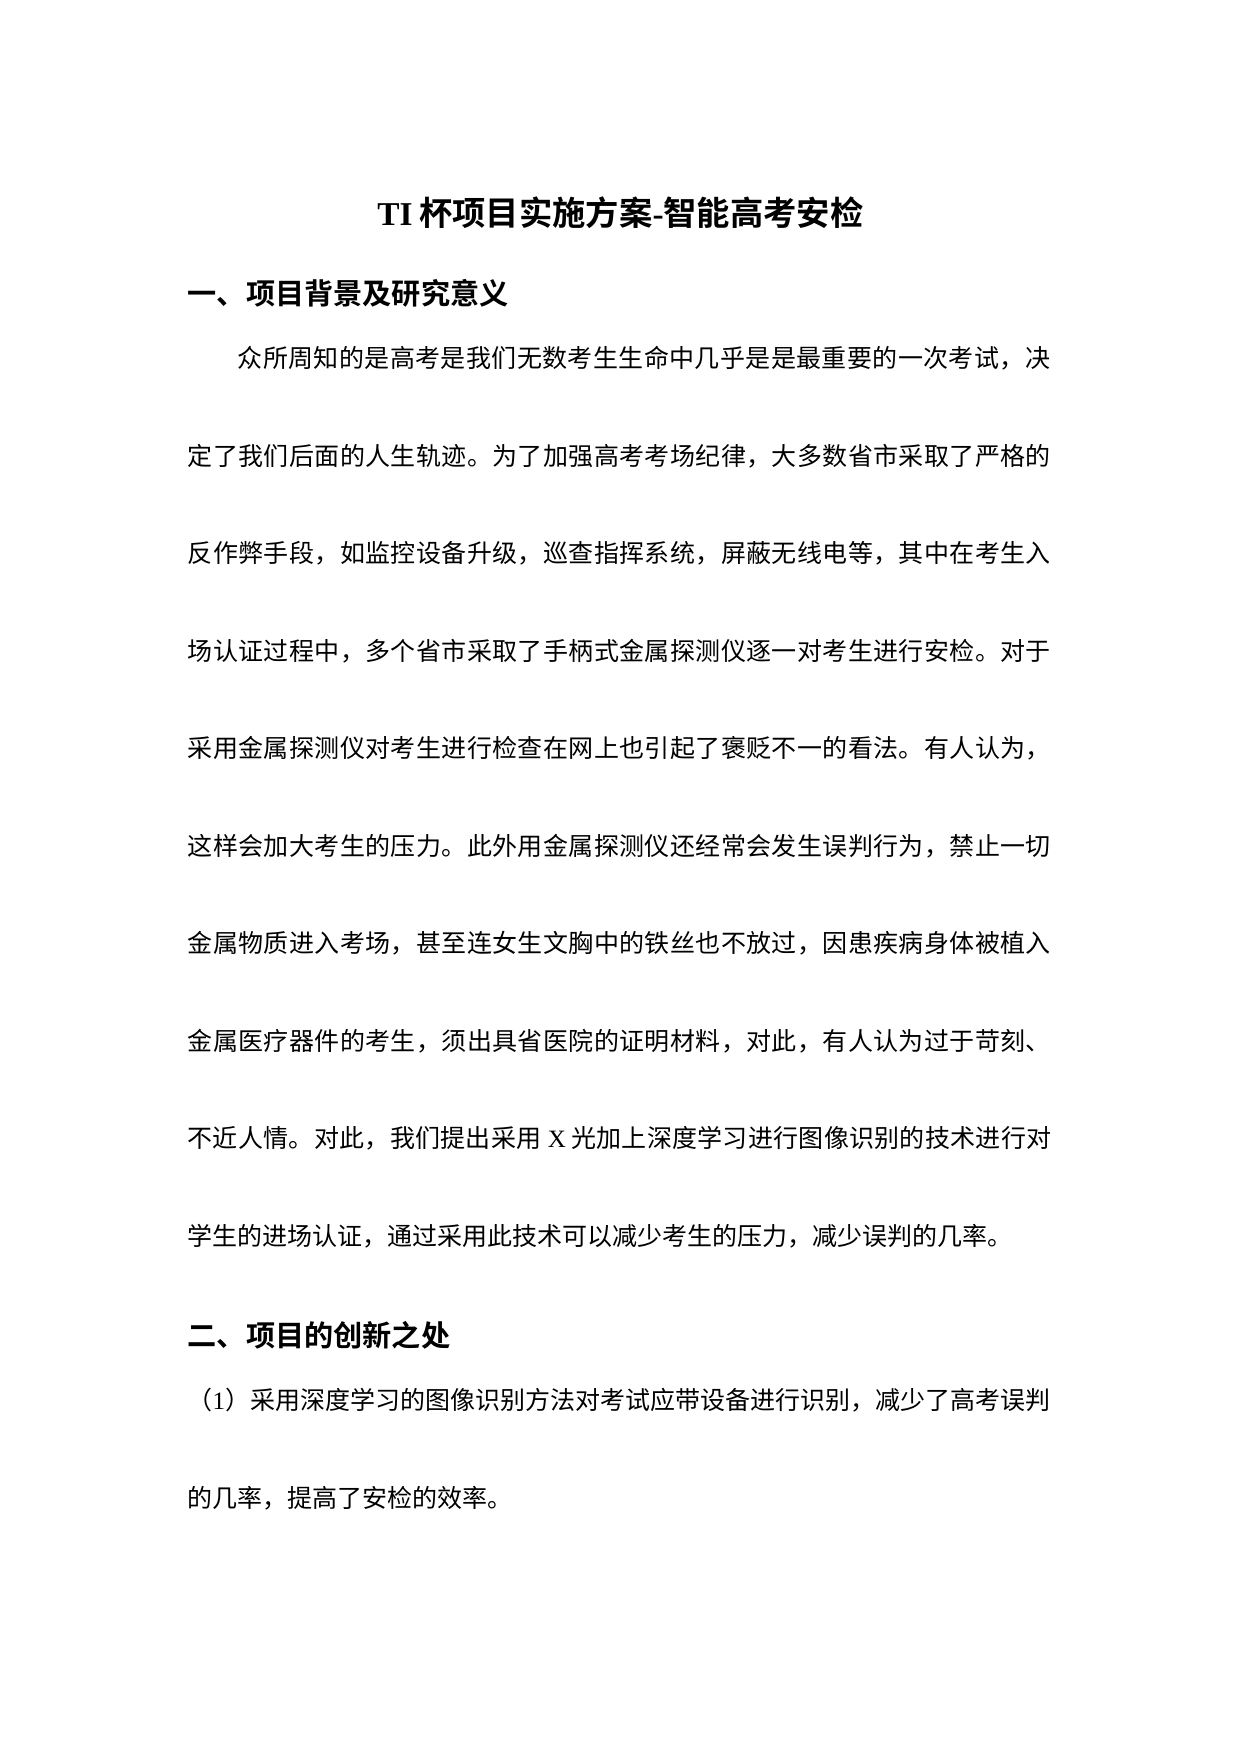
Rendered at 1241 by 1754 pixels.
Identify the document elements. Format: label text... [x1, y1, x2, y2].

text （1）采用深度学习的图像识别方法对考试应带设备进行识别，减少了高考误判的几率，提高了安检的效率。 [187, 1366, 1053, 1529]
text TI杯项目实施方案-智能高考安检 [187, 178, 1053, 243]
text 众所周知的是高考是我们无数考生生命中几乎是是最重要的一次考试，决定了我们后面的人生轨迹。为了加强高考考场纪律，大多数省市采取了严格的反作弊手段，如监控设备升级，巡查指挥系统，屏蔽无线电等，其中在考生入场认证过程中，多个省市采取了手柄式金属探测仪逐一对考生进行安检。对于采用金属探测仪对考生进行检查在网上也引起了褒贬不一的看法。有人认为，这样会加大考生的压力。此外用金属探测仪还经常会发生误判行为，禁止一切金属物质进入考场，甚至连女生文胸中的铁丝也不放过，因患疾病身体被植入金属医疗器件的考生，须出具省医院的证明材料，对此，有人认为过于苛刻、不近人情。对此，我们提出采用X光加上深度学习进行图像识别的技术进行对学生的进场认证，通过采用此技术可以减少考生的压力，减少误判的几率。 [187, 324, 1053, 1267]
text 二、项目的创新之处 [187, 1301, 1053, 1366]
list 项目背景及研究意义 [187, 259, 1053, 324]
